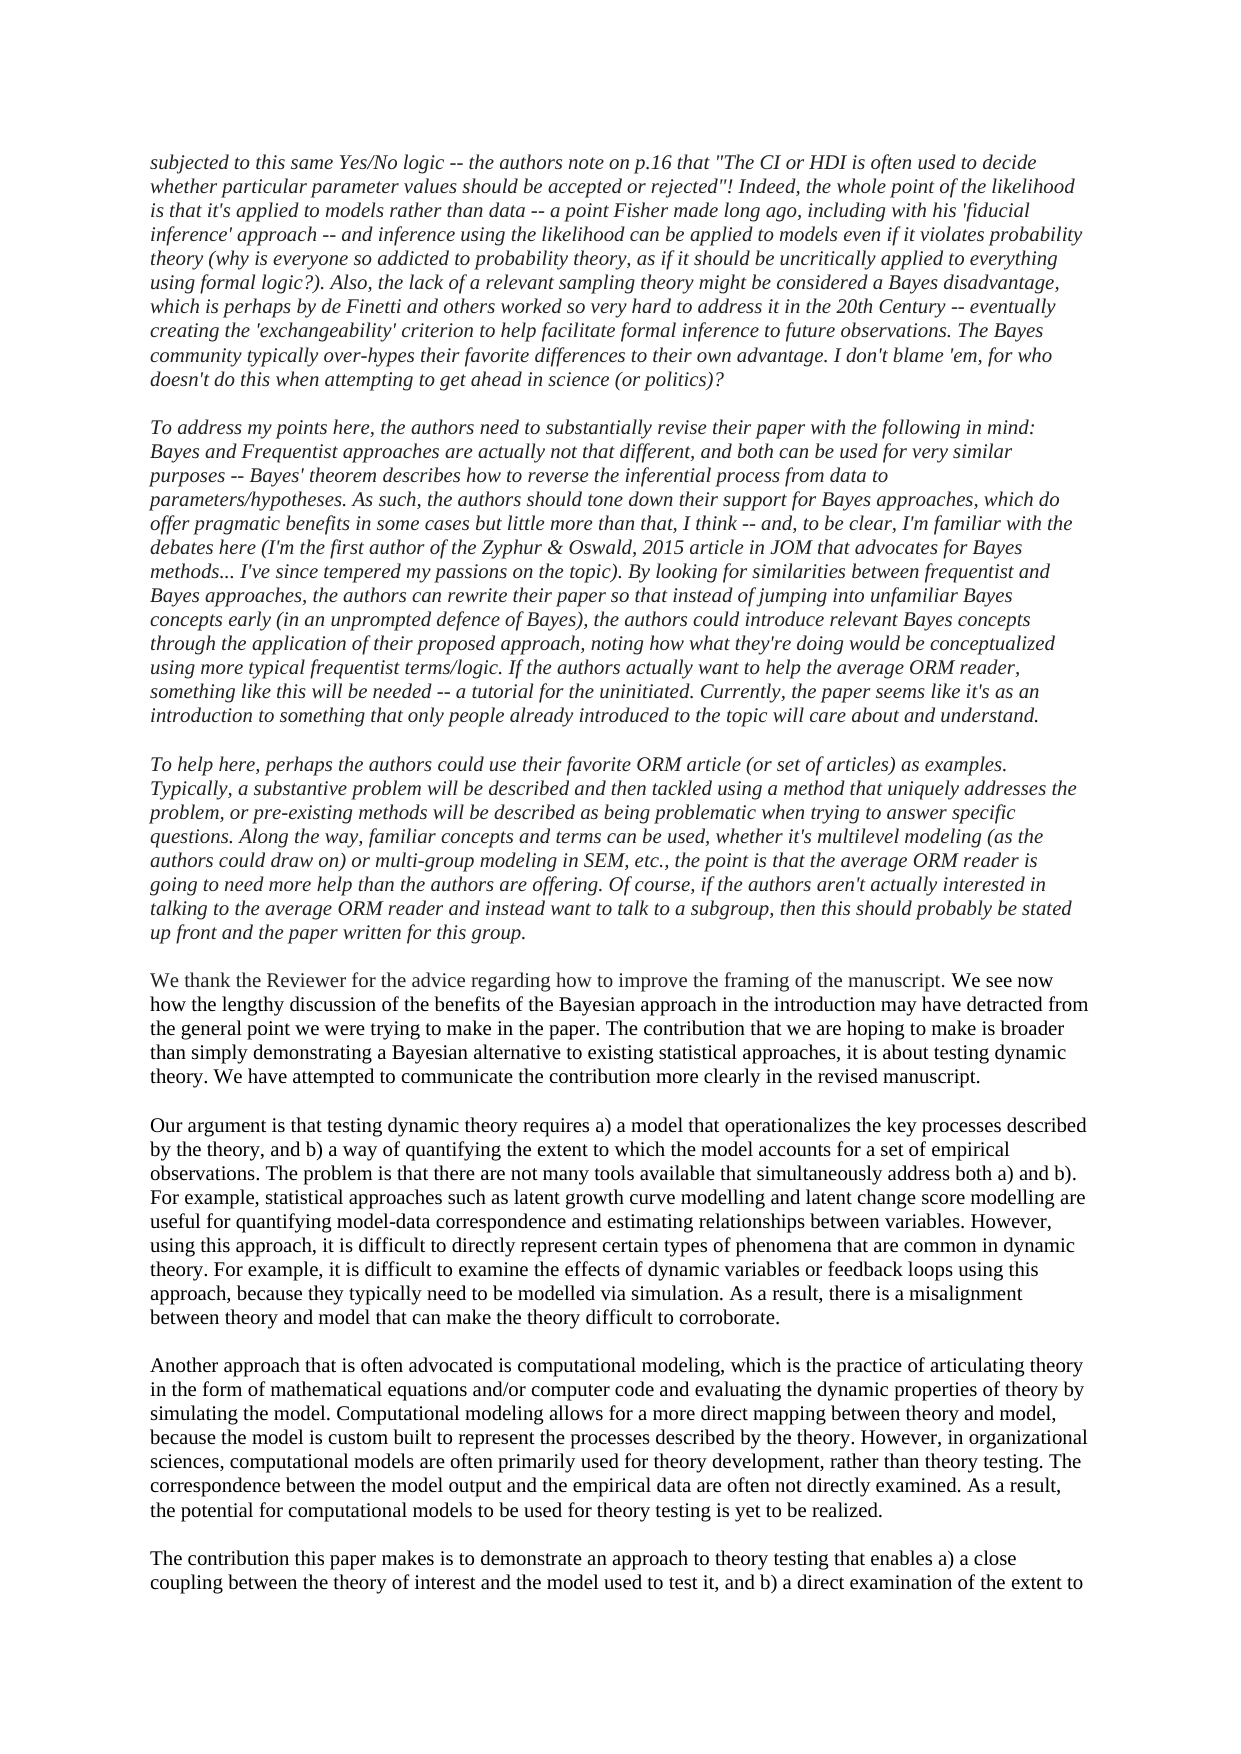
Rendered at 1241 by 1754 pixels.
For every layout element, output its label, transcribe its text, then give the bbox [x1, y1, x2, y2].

text Another approach that is often advocated is computational modeling, which is the practice of articulating theory in the form of mathematical equations and/or computer code and evaluating the dynamic properties of theory by simulating the model. Computational modeling allows for a more direct mapping between theory and model, because the model is custom built to represent the processes described by the theory. However, in organizational sciences, computational models are often primarily used for theory development, rather than theory testing. The correspondence between the model output and the empirical data are often not directly examined. As a result, the potential for computational models to be used for theory testing is yet to be realized. [150, 1353, 1090, 1522]
text We thank the Reviewer for the advice regarding how to improve the framing of the manuscript. We see now how the lengthy discussion of the benefits of the Bayesian approach in the introduction may have detracted from the general point we were trying to make in the paper. The contribution that we are hoping to make is broader than simply demonstrating a Bayesian alternative to existing statistical approaches, it is about testing dynamic theory. We have attempted to communicate the contribution more clearly in the revised manuscript. [150, 968, 1090, 1088]
text Our argument is that testing dynamic theory requires a) a model that operationalizes the key processes described by the theory, and b) a way of quantifying the extent to which the model accounts for a set of empirical observations. The problem is that there are not many tools available that simultaneously address both a) and b). For example, statistical approaches such as latent growth curve modelling and latent change score modelling are useful for quantifying model-data correspondence and estimating relationships between variables. However, using this approach, it is difficult to directly represent certain types of phenomena that are common in dynamic theory. For example, it is difficult to examine the effects of dynamic variables or feedback loops using this approach, because they typically need to be modelled via simulation. As a result, there is a misalignment between theory and model that can make the theory difficult to corroborate. [150, 1112, 1090, 1329]
